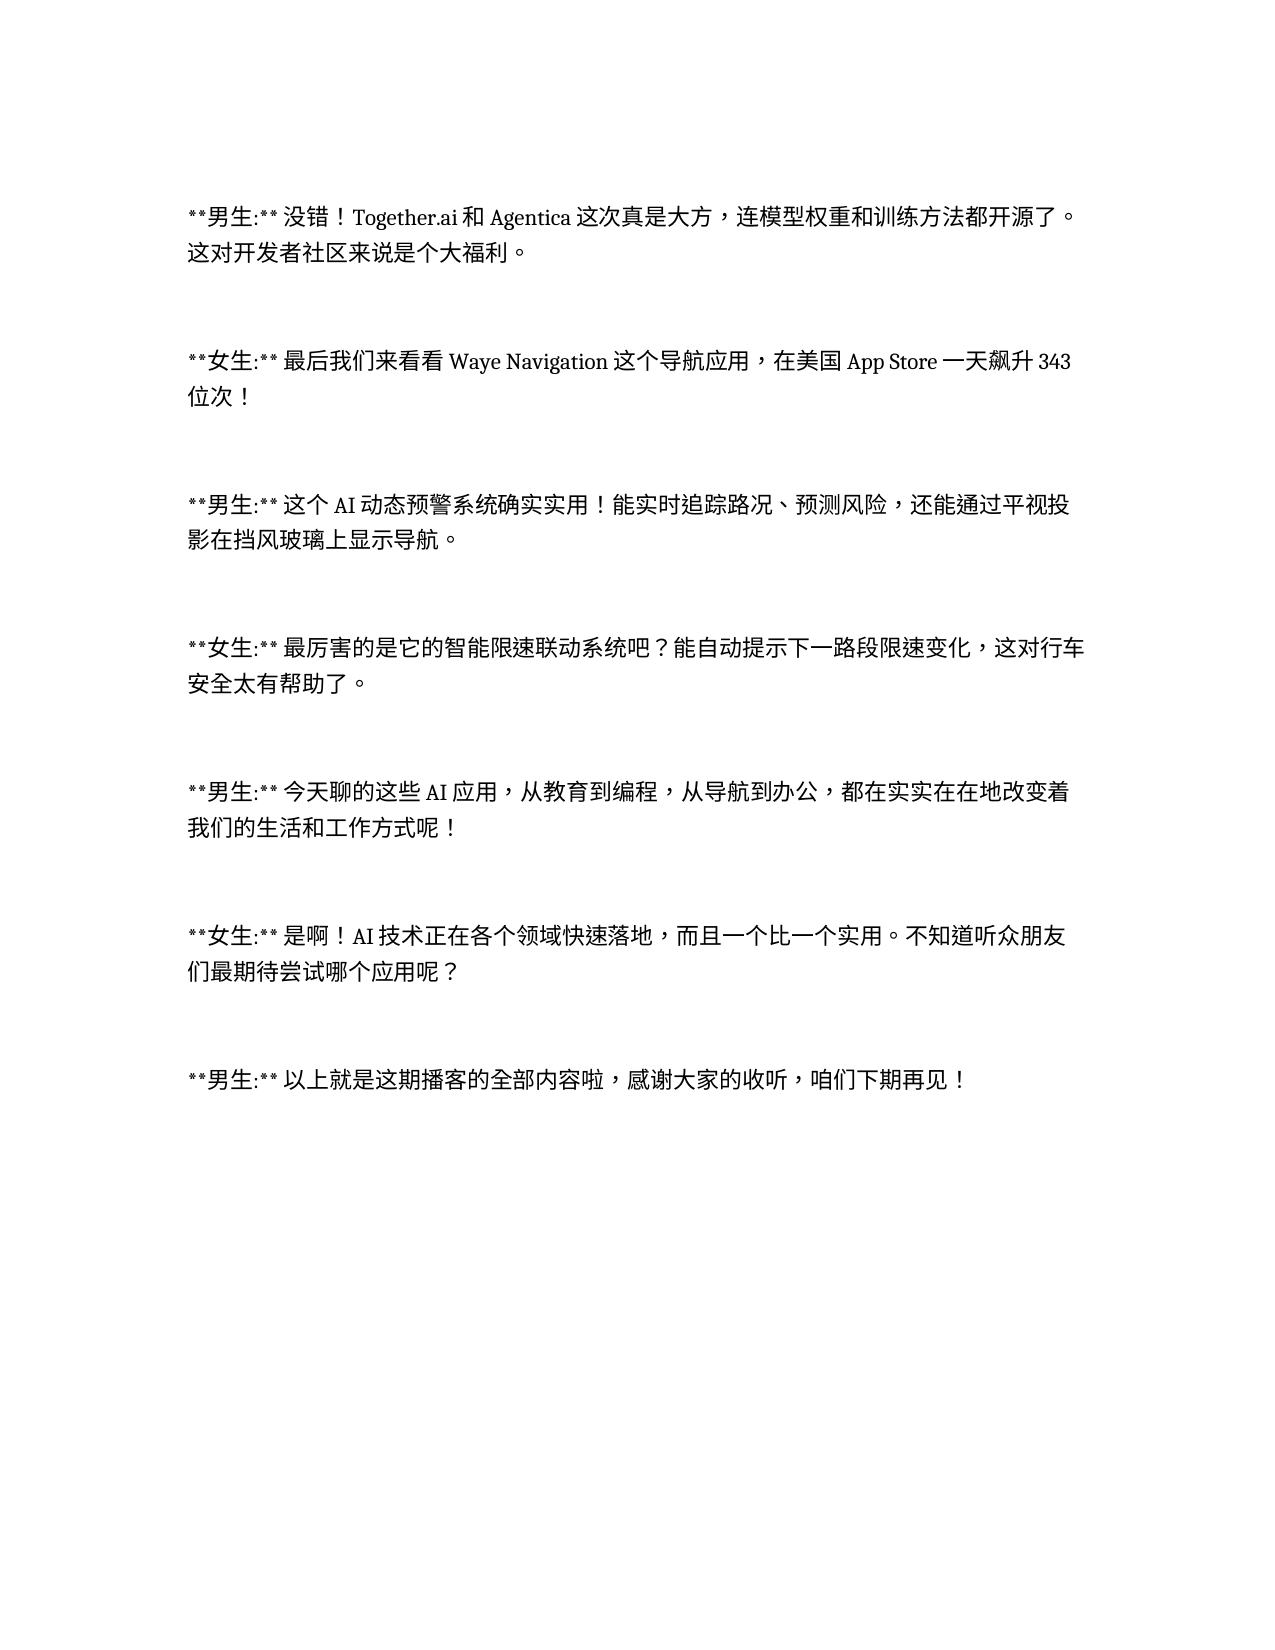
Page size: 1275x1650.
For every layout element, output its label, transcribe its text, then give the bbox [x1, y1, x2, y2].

text **男生:** 今天聊的这些AI应用，从教育到编程，从导航到办公，都在实实在在地改变着我们的生活和工作方式呢！ [187, 776, 1087, 843]
text **男生:** 没错！Together.ai和Agentica这次真是大方，连模型权重和训练方法都开源了。这对开发者社区来说是个大福利。 [187, 201, 1087, 268]
text **男生:** 以上就是这期播客的全部内容啦，感谢大家的收听，咱们下期再见！ [187, 1063, 1087, 1095]
text **女生:** 是啊！AI技术正在各个领域快速落地，而且一个比一个实用。不知道听众朋友们最期待尝试哪个应用呢？ [187, 920, 1087, 987]
text **女生:** 最后我们来看看Waye Navigation这个导航应用，在美国App Store一天飙升343位次！ [187, 345, 1087, 412]
text **女生:** 最厉害的是它的智能限速联动系统吧？能自动提示下一路段限速变化，这对行车安全太有帮助了。 [187, 632, 1087, 699]
text **男生:** 这个AI动态预警系统确实实用！能实时追踪路况、预测风险，还能通过平视投影在挡风玻璃上显示导航。 [187, 488, 1087, 556]
